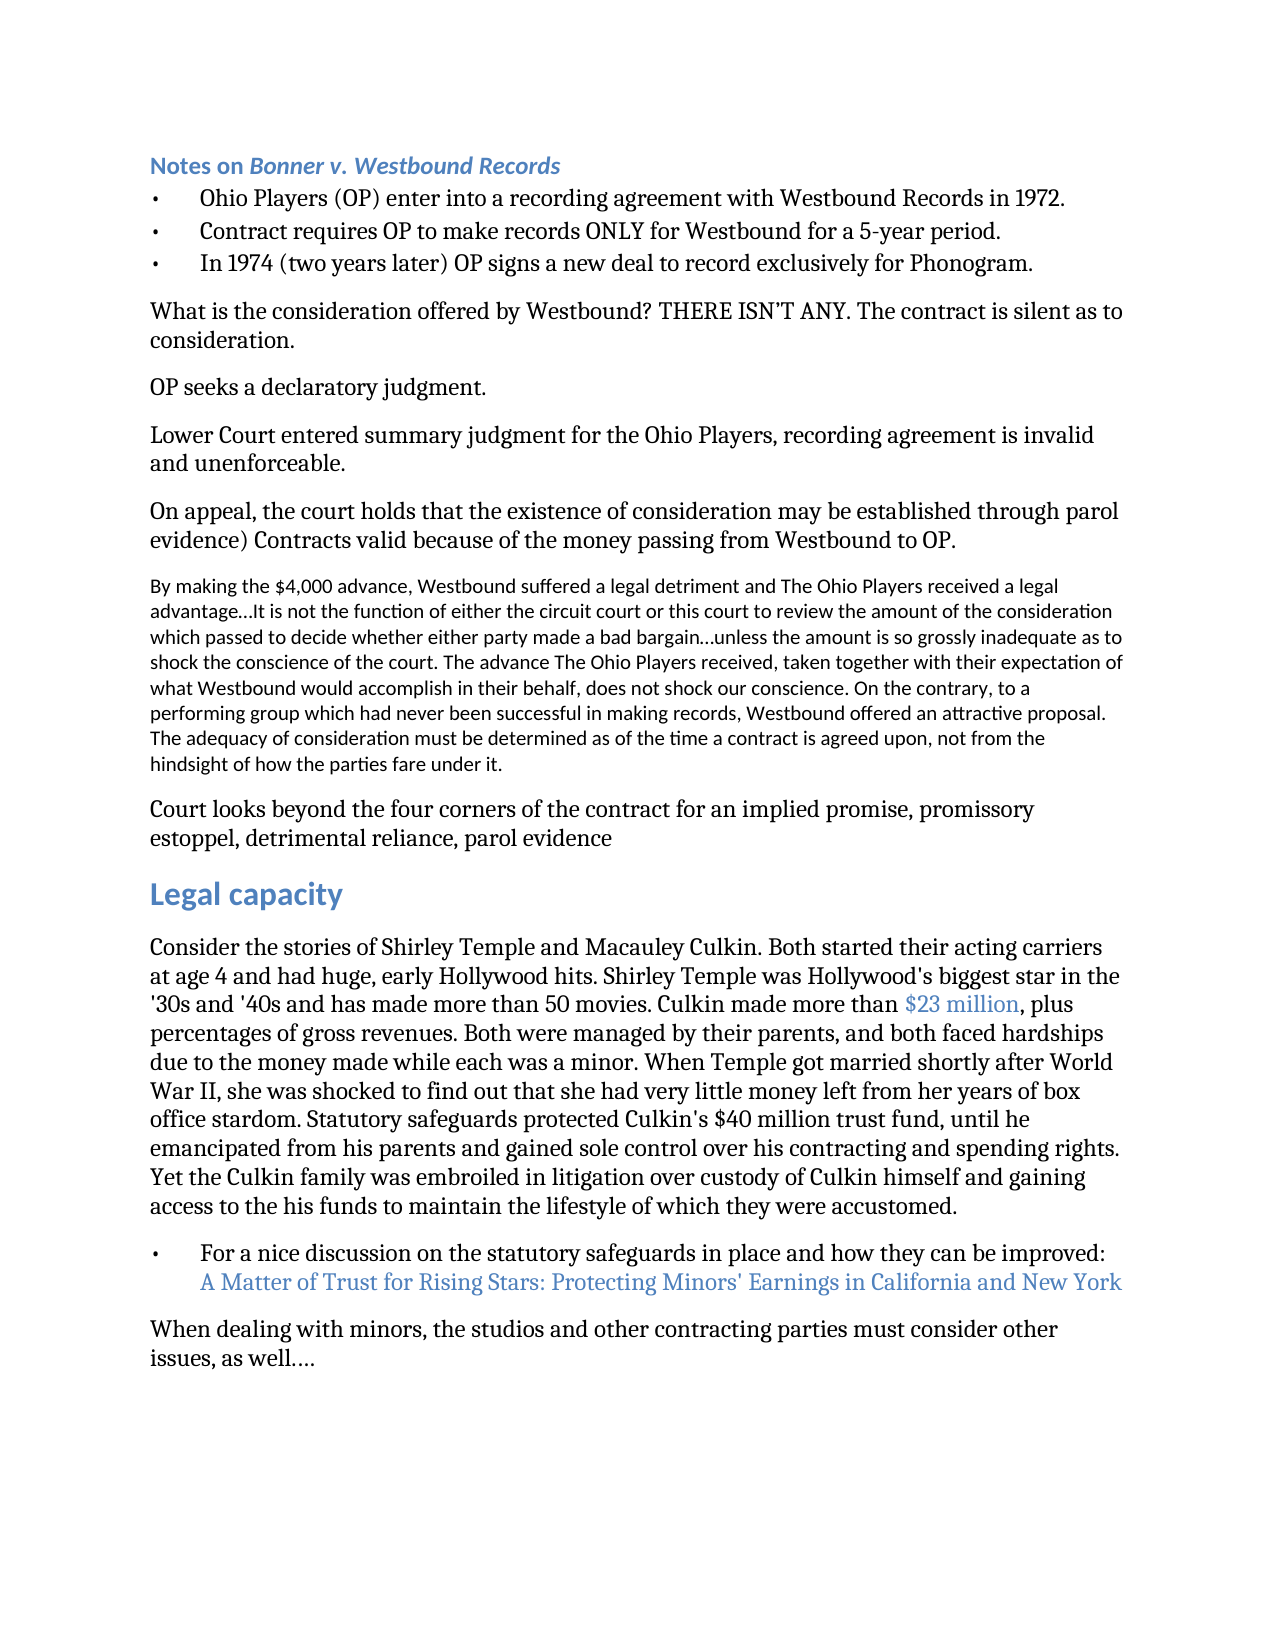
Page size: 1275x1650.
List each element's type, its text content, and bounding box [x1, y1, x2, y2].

text Lower Court entered summary judgment for the Ohio Players, recording agreement is invalid and unenforceable. [150, 421, 1125, 478]
subtitle Legal capacity [150, 873, 1125, 914]
list For a nice discussion on the statutory safeguards in place and how they can be improved: A Matter of Trust for Rising Stars: Protecting Minors' Earnings in California and New York [150, 1239, 1125, 1297]
subtitle Notes on Bonner v. Westbound Records [150, 150, 1125, 181]
text Consider the stories of Shirley Temple and Macauley Culkin. Both started their acting carriers at age 4 and had huge, early Hollywood hits. Shirley Temple was Hollywood's biggest star in the '30s and '40s and has made more than 50 movies. Culkin made more than $23 million, plus percentages of gross revenues. Both were managed by their parents, and both faced hardships due to the money made while each was a minor. When Temple got married shortly after World War II, she was shocked to find out that she had very little money left from her years of box office stardom. Statutory safeguards protected Culkin's $40 million trust fund, until he emancipated from his parents and gained sole control over his contracting and spending rights. Yet the Culkin family was embroiled in litigation over custody of Culkin himself and gaining access to the his funds to maintain the lifestyle of which they were accustomed. [150, 933, 1125, 1220]
list In 1974 (two years later) OP signs a new deal to record exclusively for Phonogram. [150, 249, 1125, 278]
text By making the $4,000 advance, Westbound suffered a legal detriment and The Ohio Players received a legal advantage…It is not the function of either the circuit court or this court to review the amount of the consideration which passed to decide whether either party made a bad bargain…unless the amount is so grossly inadequate as to shock the conscience of the court. The advance The Ohio Players received, taken together with their expectation of what Westbound would accomplish in their behalf, does not shock our conscience. On the contrary, to a performing group which had never been successful in making records, Westbound offered an attractive proposal. The adequacy of consideration must be determined as of the time a contract is agreed upon, not from the hindsight of how the parties fare under it. [150, 573, 1125, 776]
text Court looks beyond the four corners of the contract for an implied promise, promissory estoppel, detrimental reliance, parol evidence [150, 795, 1125, 853]
text OP seeks a declaratory judgment. [150, 373, 1125, 402]
list Ohio Players (OP) enter into a recording agreement with Westbound Records in 1972. [150, 184, 1125, 213]
text When dealing with minors, the studios and other contracting parties must consider other issues, as well.… [150, 1315, 1125, 1373]
list Contract requires OP to make records ONLY for Westbound for a 5-year period. [150, 217, 1125, 246]
text On appeal, the court holds that the existence of consideration may be established through parol evidence) Contracts valid because of the money passing from Westbound to OP. [150, 497, 1125, 554]
text What is the consideration offered by Westbound? THERE ISN’T ANY. The contract is silent as to consideration. [150, 297, 1125, 354]
